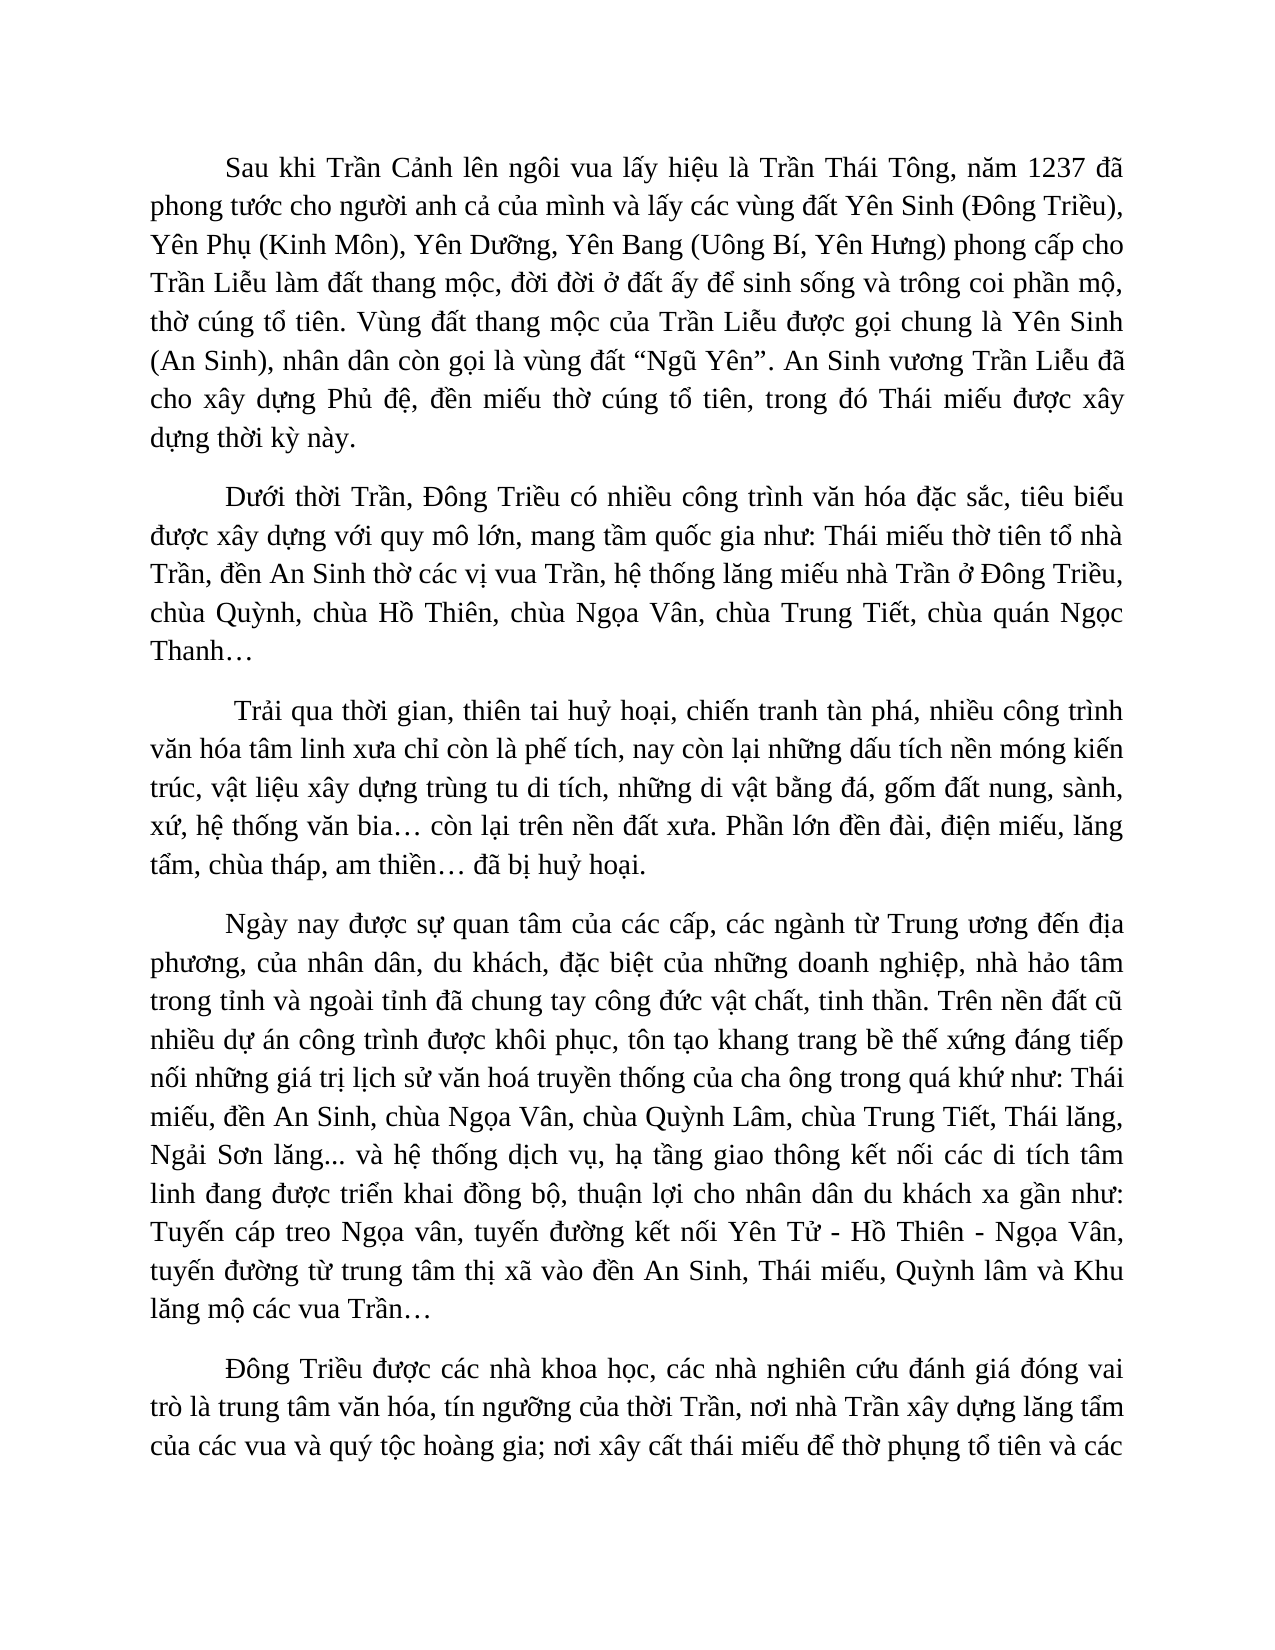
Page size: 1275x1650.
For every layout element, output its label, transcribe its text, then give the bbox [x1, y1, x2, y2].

text Dưới thời Trần, Đông Triều có nhiều công trình văn hóa đặc sắc, tiêu biểu được xây dựng với quy mô lớn, mang tầm quốc gia như: Thái miếu thờ tiên tổ nhà Trần, đền An Sinh thờ các vị vua Trần, hệ thống lăng miếu nhà Trần ở Đông Triều, chùa Quỳnh, chùa Hồ Thiên, chùa Ngọa Vân, chùa Trung Tiết, chùa quán Ngọc Thanh… [150, 479, 1125, 667]
text Trải qua thời gian, thiên tai huỷ hoại, chiến tranh tàn phá, nhiều công trình văn hóa tâm linh xưa chỉ còn là phế tích, nay còn lại những dấu tích nền móng kiến trúc, vật liệu xây dựng trùng tu di tích, những di vật bằng đá, gốm đất nung, sành, xứ, hệ thống văn bia… còn lại trên nền đất xưa. Phần lớn đền đài, điện miếu, lăng tẩm, chùa tháp, am thiền… đã bị huỷ hoại. [150, 693, 1125, 880]
text Ngày nay được sự quan tâm của các cấp, các ngành từ Trung ương đến địa phương, của nhân dân, du khách, đặc biệt của những doanh nghiệp, nhà hảo tâm trong tỉnh và ngoài tỉnh đã chung tay công đức vật chất, tinh thần. Trên nền đất cũ nhiều dự án công trình được khôi phục, tôn tạo khang trang bề thế xứng đáng tiếp nối những giá trị lịch sử văn hoá truyền thống của cha ông trong quá khứ như: Thái miếu, đền An Sinh, chùa Ngọa Vân, chùa Quỳnh Lâm, chùa Trung Tiết, Thái lăng, Ngải Sơn lăng... và hệ thống dịch vụ, hạ tầng giao thông kết nối các di tích tâm linh đang được triển khai đồng bộ, thuận lợi cho nhân dân du khách xa gần như: Tuyến cáp treo Ngọa vân, tuyến đường kết nối Yên Tử - Hồ Thiên - Ngọa Vân, tuyến đường từ trung tâm thị xã vào đền An Sinh, Thái miếu, Quỳnh lâm và Khu lăng mộ các vua Trần… [150, 906, 1125, 1325]
text Sau khi Trần Cảnh lên ngôi vua lấy hiệu là Trần Thái Tông, năm 1237 đã phong tước cho người anh cả của mình và lấy các vùng đất Yên Sinh (Đông Triều), Yên Phụ (Kinh Môn), Yên Dưỡng, Yên Bang (Uông Bí, Yên Hưng) phong cấp cho Trần Liễu làm đất thang mộc, đời đời ở đất ấy để sinh sống và trông coi phần mộ, thờ cúng tổ tiên. Vùng đất thang mộc của Trần Liễu được gọi chung là Yên Sinh (An Sinh), nhân dân còn gọi là vùng đất “Ngũ Yên”. An Sinh vương Trần Liễu đã cho xây dựng Phủ đệ, đền miếu thờ cúng tổ tiên, trong đó Thái miếu được xây dựng thời kỳ này. [150, 150, 1125, 381]
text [150, 1351, 1125, 1462]
text Sau khi Trần Cảnh lên ngôi vua lấy hiệu là Trần Thái Tông, năm 1237 đã phong tước cho người anh cả của mình và lấy các vùng đất Yên Sinh (Đông Triều), Yên Phụ (Kinh Môn), Yên Dưỡng, Yên Bang (Uông Bí, Yên Hưng) phong cấp cho Trần Liễu làm đất thang mộc, đời đời ở đất ấy để sinh sống và trông coi phần mộ, thờ cúng tổ tiên. Vùng đất thang mộc của Trần Liễu được gọi chung là Yên Sinh (An Sinh), nhân dân còn gọi là vùng đất “Ngũ Yên”. An Sinh vương Trần Liễu đã cho xây dựng Phủ đệ, đền miếu thờ cúng tổ tiên, trong đó Thái miếu được xây dựng thời kỳ này. [150, 415, 1125, 453]
